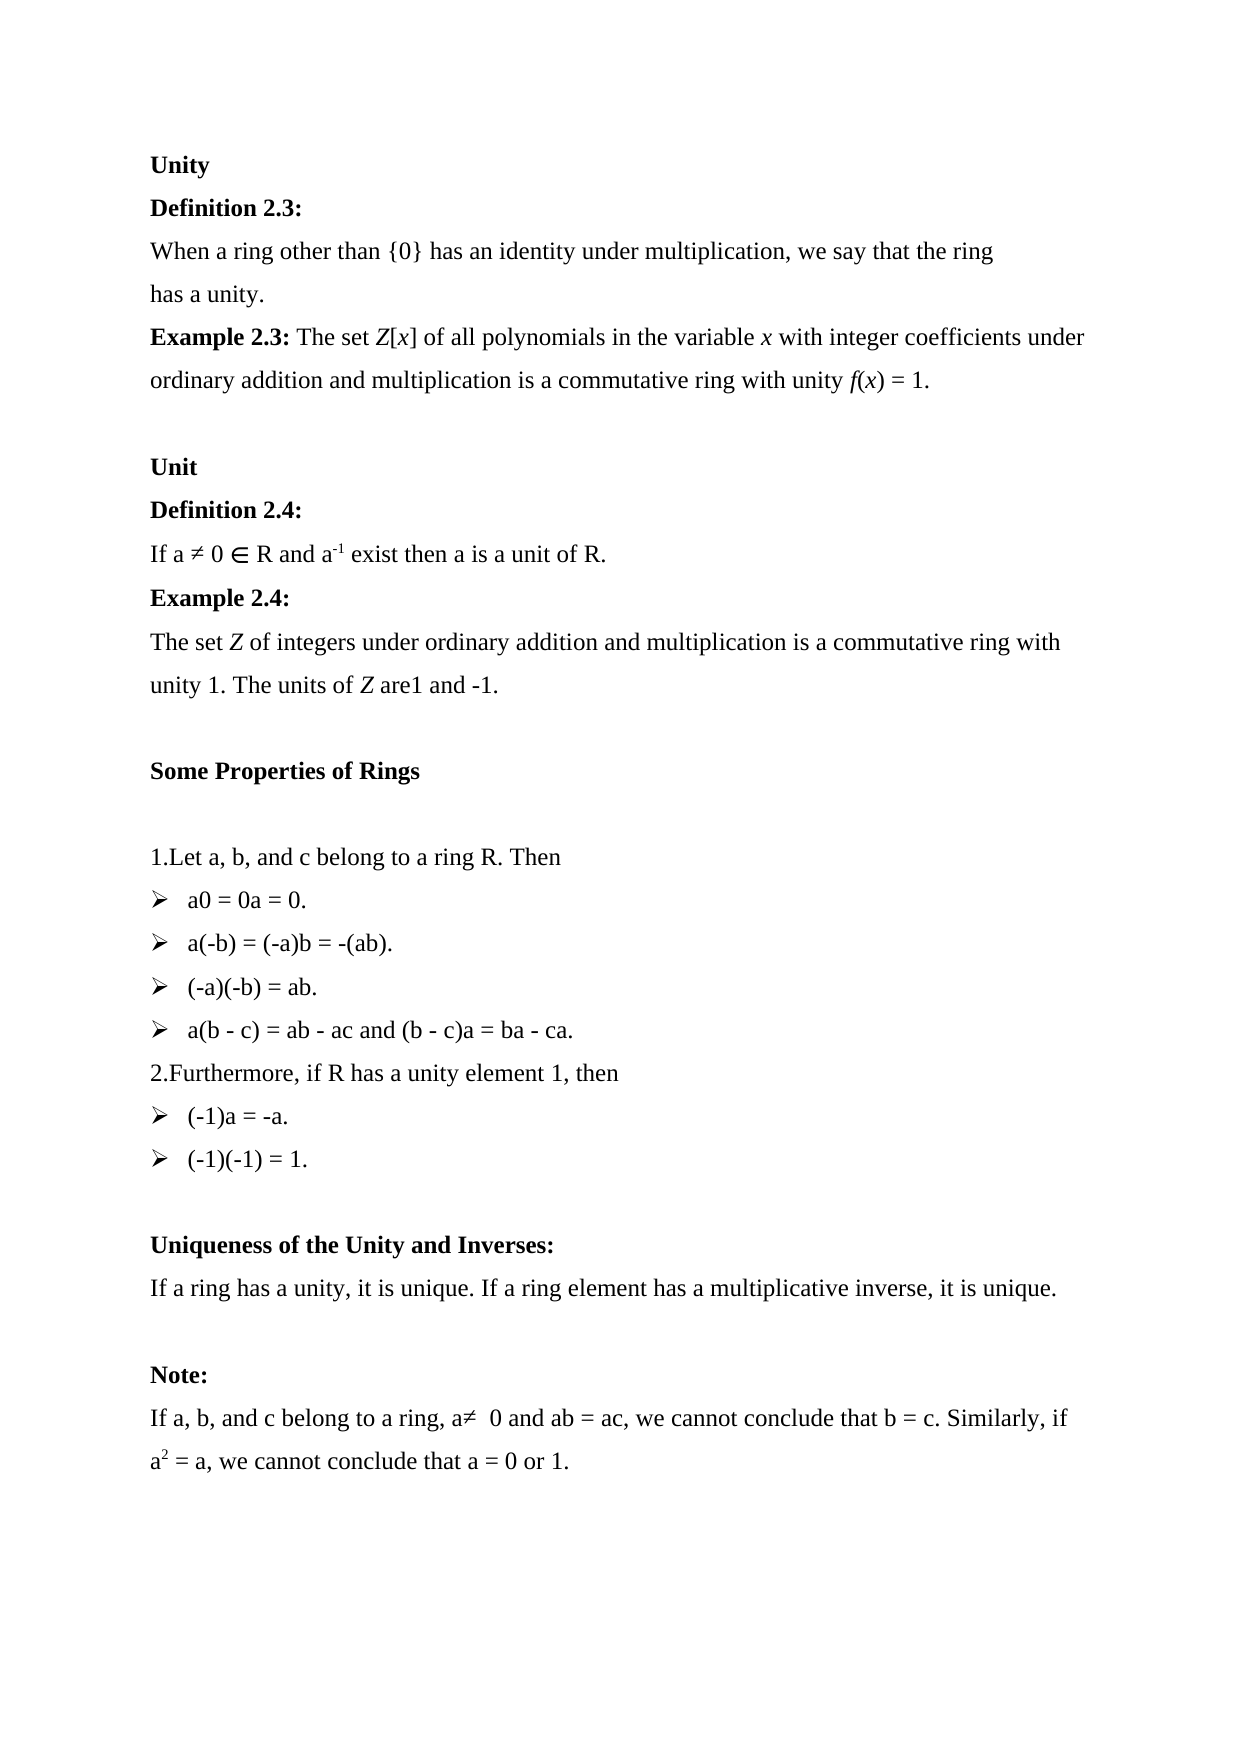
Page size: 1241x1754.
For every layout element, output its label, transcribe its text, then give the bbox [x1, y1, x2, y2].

list a(-b) = (-a)b = -(ab). [150, 928, 1090, 957]
text 2.Furthermore, if R has a unity element 1, then [150, 1058, 1090, 1087]
text If a, b, and c belong to a ring, a 0 and ab = ac, we cannot conclude that b = c. Similarly, if a2 = a, we cannot conclude that a = 0 or 1. [150, 1403, 1090, 1475]
list (-1)(-1) = 1. [150, 1144, 1090, 1173]
text Uniqueness of the Unity and Inverses: [150, 1230, 1090, 1259]
text Some Properties of Rings [150, 756, 1090, 785]
text Definition 2.4: [150, 495, 1090, 524]
text When a ring other than {0} has an identity under multiplication, we say that the ring [150, 236, 1090, 265]
text has a unity. [150, 279, 1090, 308]
list a0 = 0a = 0. [150, 885, 1090, 914]
text Example 2.3: The set Z[x] of all polynomials in the variable x with integer coefficients under ordinary addition and multiplication is a commutative ring with unity f(x) = 1. [150, 322, 1090, 394]
text Note: [150, 1360, 1090, 1388]
text If a 0 ∈ R and a-1 exist then a is a unit of R. [150, 538, 1090, 568]
text Unit [150, 452, 1090, 481]
text Definition 2.3: [150, 193, 1090, 222]
list (-1)a = -a. [150, 1101, 1090, 1130]
text Example 2.4: [150, 583, 1090, 612]
list (-a)(-b) = ab. [150, 972, 1090, 1000]
text 1.Let a, b, and c belong to a ring R. Then [150, 842, 1090, 871]
list a(b - c) = ab - ac and (b - c)a = ba - ca. [150, 1015, 1090, 1043]
text If a ring has a unity, it is unique. If a ring element has a multiplicative inverse, it is unique. [150, 1273, 1090, 1302]
text The set Z of integers under ordinary addition and multiplication is a commutative ring with unity 1. The units of Z are1 and -1. [150, 627, 1090, 698]
text Unity [150, 150, 1090, 179]
